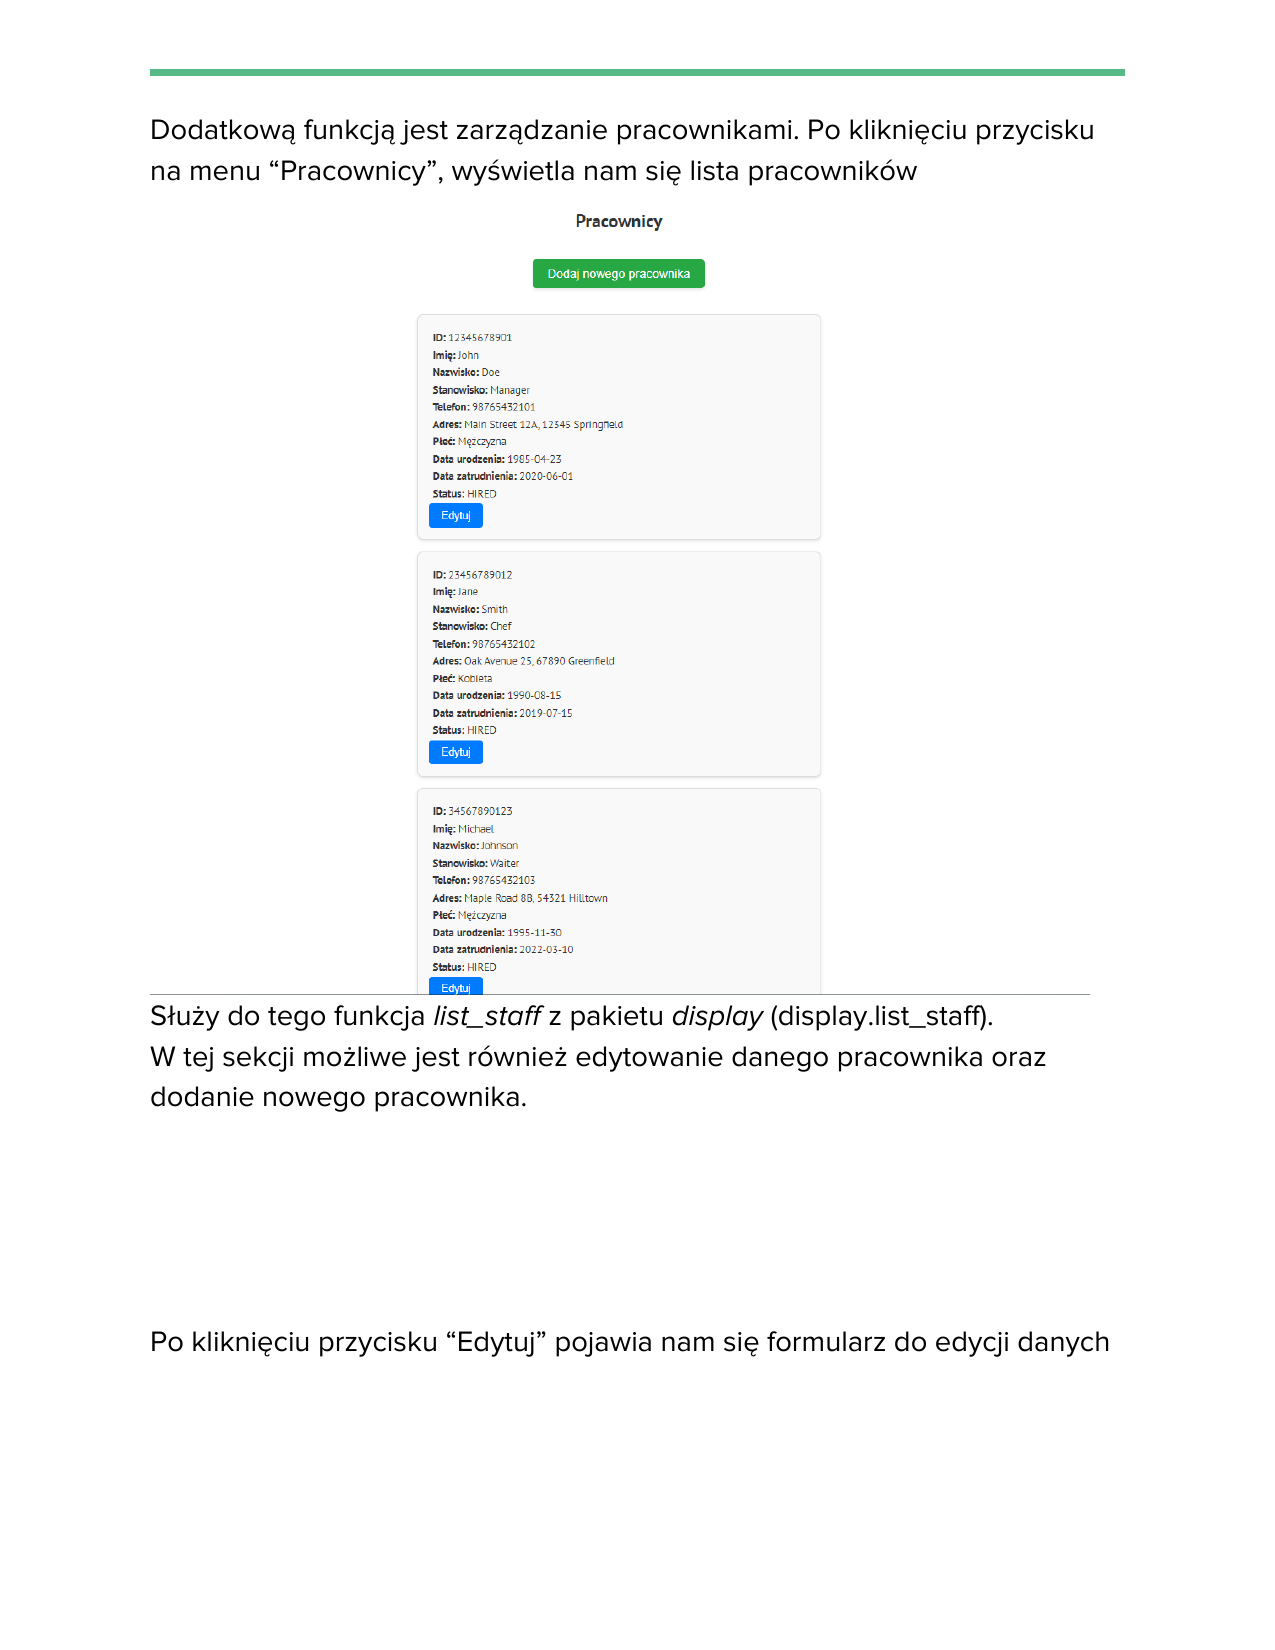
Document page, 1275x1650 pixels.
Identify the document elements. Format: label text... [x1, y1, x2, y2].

text W tej sekcji możliwe jest również edytowanie danego pracownika oraz dodanie nowego pracownika. [150, 1039, 1125, 1116]
text Dodatkową funkcją jest zarządzanie pracownikami. Po kliknięciu przycisku na menu “Pracownicy”, wyświetla nam się lista pracowników [150, 112, 1125, 189]
picture [150, 69, 1125, 76]
text Po kliknięciu przycisku “Edytuj” pojawia nam się formularz do edycji danych [150, 1325, 1125, 1361]
picture [150, 194, 1091, 995]
text Służy do tego funkcja list_staff z pakietu display (display.list_staff). [150, 998, 1125, 1034]
